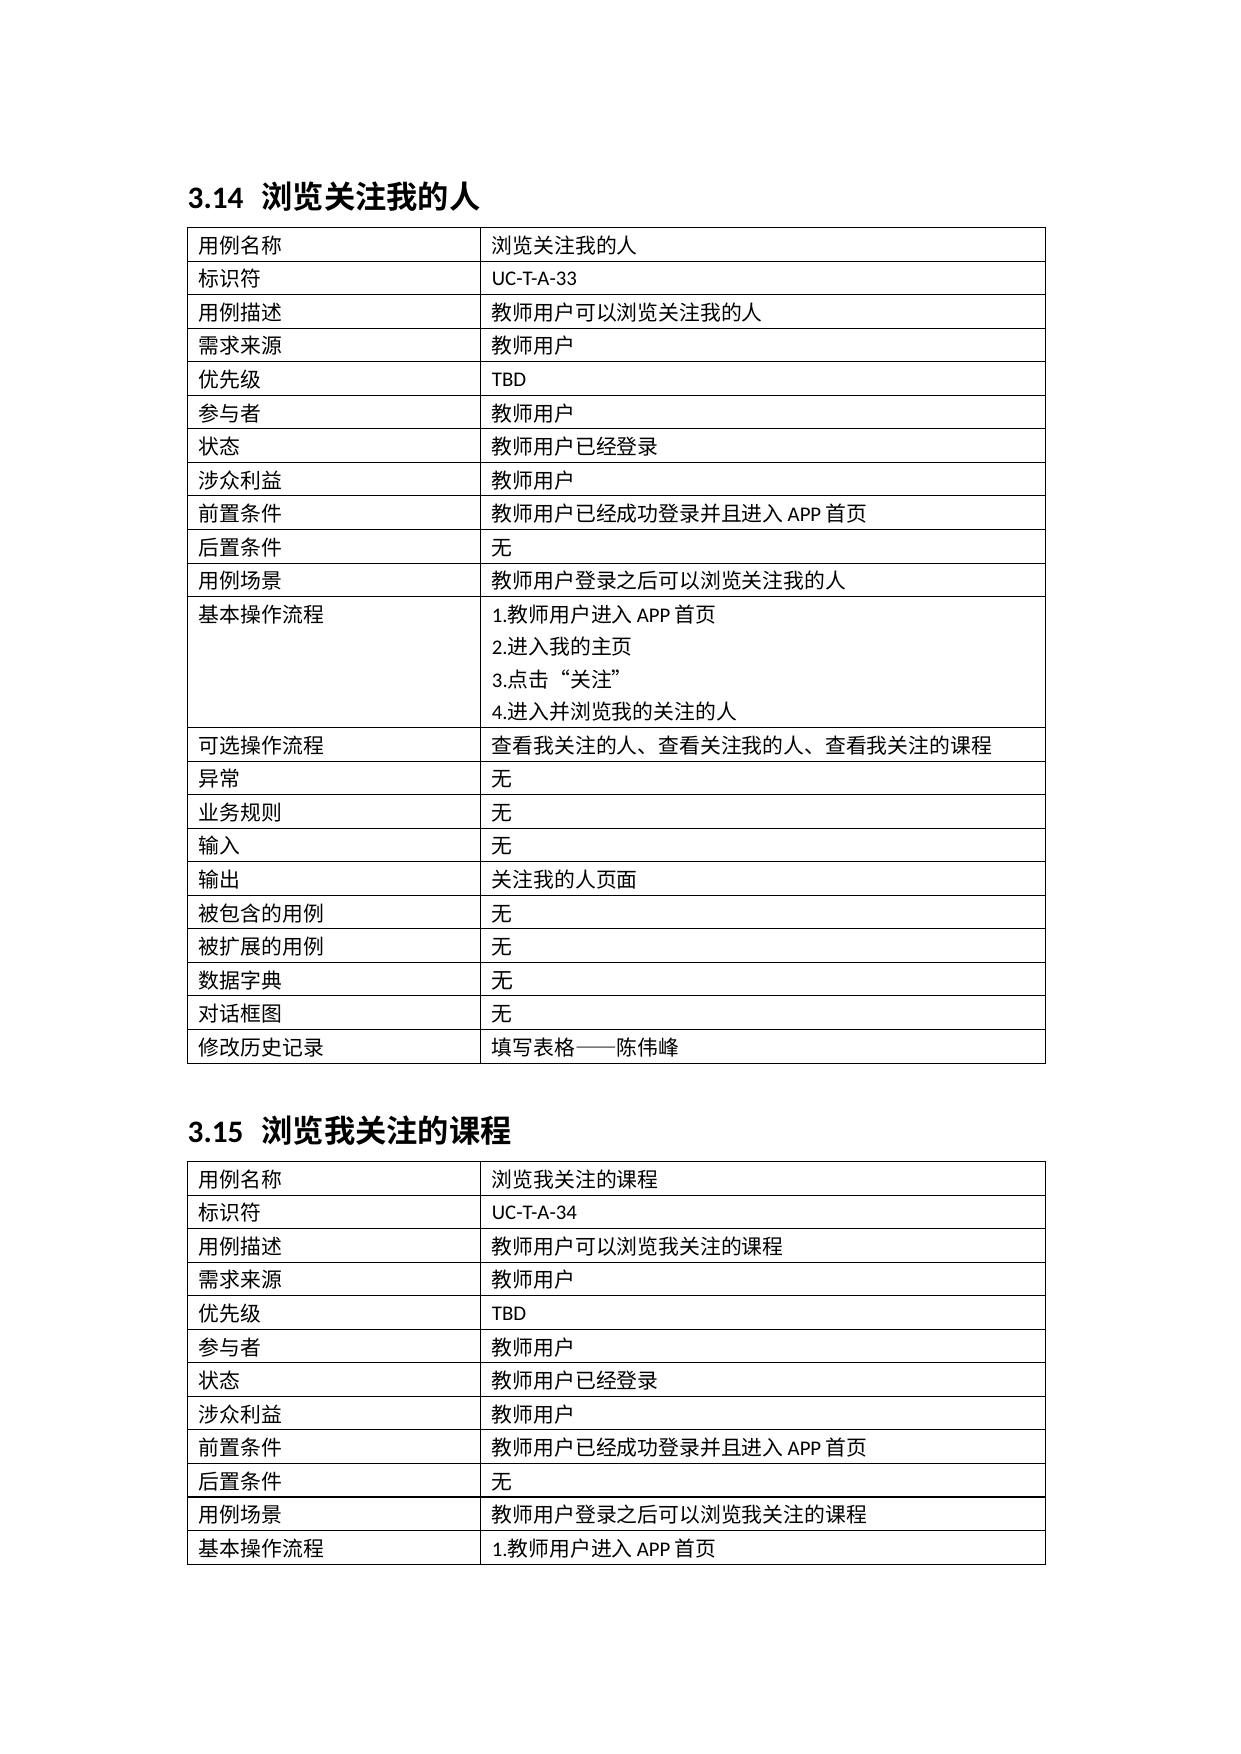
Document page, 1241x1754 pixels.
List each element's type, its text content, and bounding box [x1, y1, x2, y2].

table_cell 涉众利益 [188, 463, 480, 495]
table_cell 1.教师用户进入APP首页 2.进入我的主页 3.点击“关注” 4.进入并浏览我关注的人 [481, 1531, 1045, 1563]
table_cell 需求来源 [188, 329, 480, 361]
table_cell 前置条件 [188, 496, 480, 529]
table_cell 填写表格——陈伟峰 [481, 1030, 1045, 1062]
table_cell 关注我的人页面 [481, 862, 1045, 895]
table_cell 无 [481, 795, 1045, 828]
table_cell 优先级 [188, 362, 480, 395]
table_cell 无 [481, 963, 1045, 995]
table_cell TBD [481, 1296, 1045, 1329]
table_cell 参与者 [188, 1330, 480, 1362]
table_header 用例名称 [188, 228, 480, 261]
table_header 浏览关注我的人 [481, 228, 1045, 261]
table_cell 输入 [188, 829, 480, 861]
table_cell 教师用户 [481, 1330, 1045, 1362]
table_header 浏览我关注的课程 [481, 1162, 1045, 1194]
table_cell 用例场景 [188, 564, 480, 596]
table_cell 后置条件 [188, 1464, 480, 1496]
table_cell 标识符 [188, 262, 480, 294]
table_cell 可选操作流程 [188, 728, 480, 761]
table_cell 无 [481, 929, 1045, 962]
table_cell 用例描述 [188, 295, 480, 328]
table_cell 教师用户 [481, 463, 1045, 495]
table_cell 异常 [188, 762, 480, 794]
table_cell TBD [481, 362, 1045, 395]
table_cell 教师用户已经成功登录并且进入APP首页 [481, 1430, 1045, 1463]
table_cell 被包含的用例 [188, 896, 480, 928]
table_cell 查看我关注的人、查看关注我的人、查看我关注的课程 [481, 728, 1045, 761]
table_cell 无 [481, 896, 1045, 928]
table_cell 教师用户已经登录 [481, 1363, 1045, 1396]
table_cell 教师用户已经登录 [481, 429, 1045, 462]
table_cell 涉众利益 [188, 1397, 480, 1429]
table_cell 用例场景 [188, 1498, 480, 1530]
table_cell 教师用户 [481, 1397, 1045, 1429]
table_cell 数据字典 [188, 963, 480, 995]
table_cell 无 [481, 530, 1045, 562]
table_cell 教师用户登录之后可以浏览关注我的人 [481, 564, 1045, 596]
table_cell 业务规则 [188, 795, 480, 828]
table_cell 前置条件 [188, 1430, 480, 1463]
table_cell 修改历史记录 [188, 1030, 480, 1062]
table_cell 标识符 [188, 1196, 480, 1228]
table_cell 无 [481, 1464, 1045, 1496]
table_cell 教师用户可以浏览我关注的课程 [481, 1229, 1045, 1262]
table_cell 输出 [188, 862, 480, 895]
table_cell 状态 [188, 429, 480, 462]
table_cell UC-T-A-33 [481, 262, 1045, 294]
table_cell 优先级 [188, 1296, 480, 1329]
table_cell 需求来源 [188, 1263, 480, 1295]
table_cell 无 [481, 762, 1045, 794]
table_cell 基本操作流程 [188, 597, 480, 727]
table_cell 对话框图 [188, 996, 480, 1029]
table_cell 参与者 [188, 396, 480, 428]
table_cell 教师用户 [481, 329, 1045, 361]
table_cell 教师用户 [481, 1263, 1045, 1295]
table_cell 被扩展的用例 [188, 929, 480, 962]
table_cell 后置条件 [188, 530, 480, 562]
table_cell 1.教师用户进入APP首页 2.进入我的主页 3.点击“关注” 4.进入并浏览我的关注的人 [481, 597, 1045, 727]
table_cell UC-T-A-34 [481, 1196, 1045, 1228]
table_cell 用例描述 [188, 1229, 480, 1262]
table_cell 教师用户可以浏览关注我的人 [481, 295, 1045, 328]
table_cell 教师用户已经成功登录并且进入APP首页 [481, 496, 1045, 529]
table_cell 教师用户登录之后可以浏览我关注的课程 [481, 1498, 1045, 1530]
table_header 用例名称 [188, 1162, 480, 1194]
table_cell 基本操作流程 [188, 1531, 480, 1563]
table_cell 教师用户 [481, 396, 1045, 428]
table_cell 状态 [188, 1363, 480, 1396]
table_cell 无 [481, 829, 1045, 861]
text 浏览关注我的人 [187, 162, 1053, 227]
table_cell 无 [481, 996, 1045, 1029]
text 浏览我关注的课程 [187, 1096, 1053, 1161]
